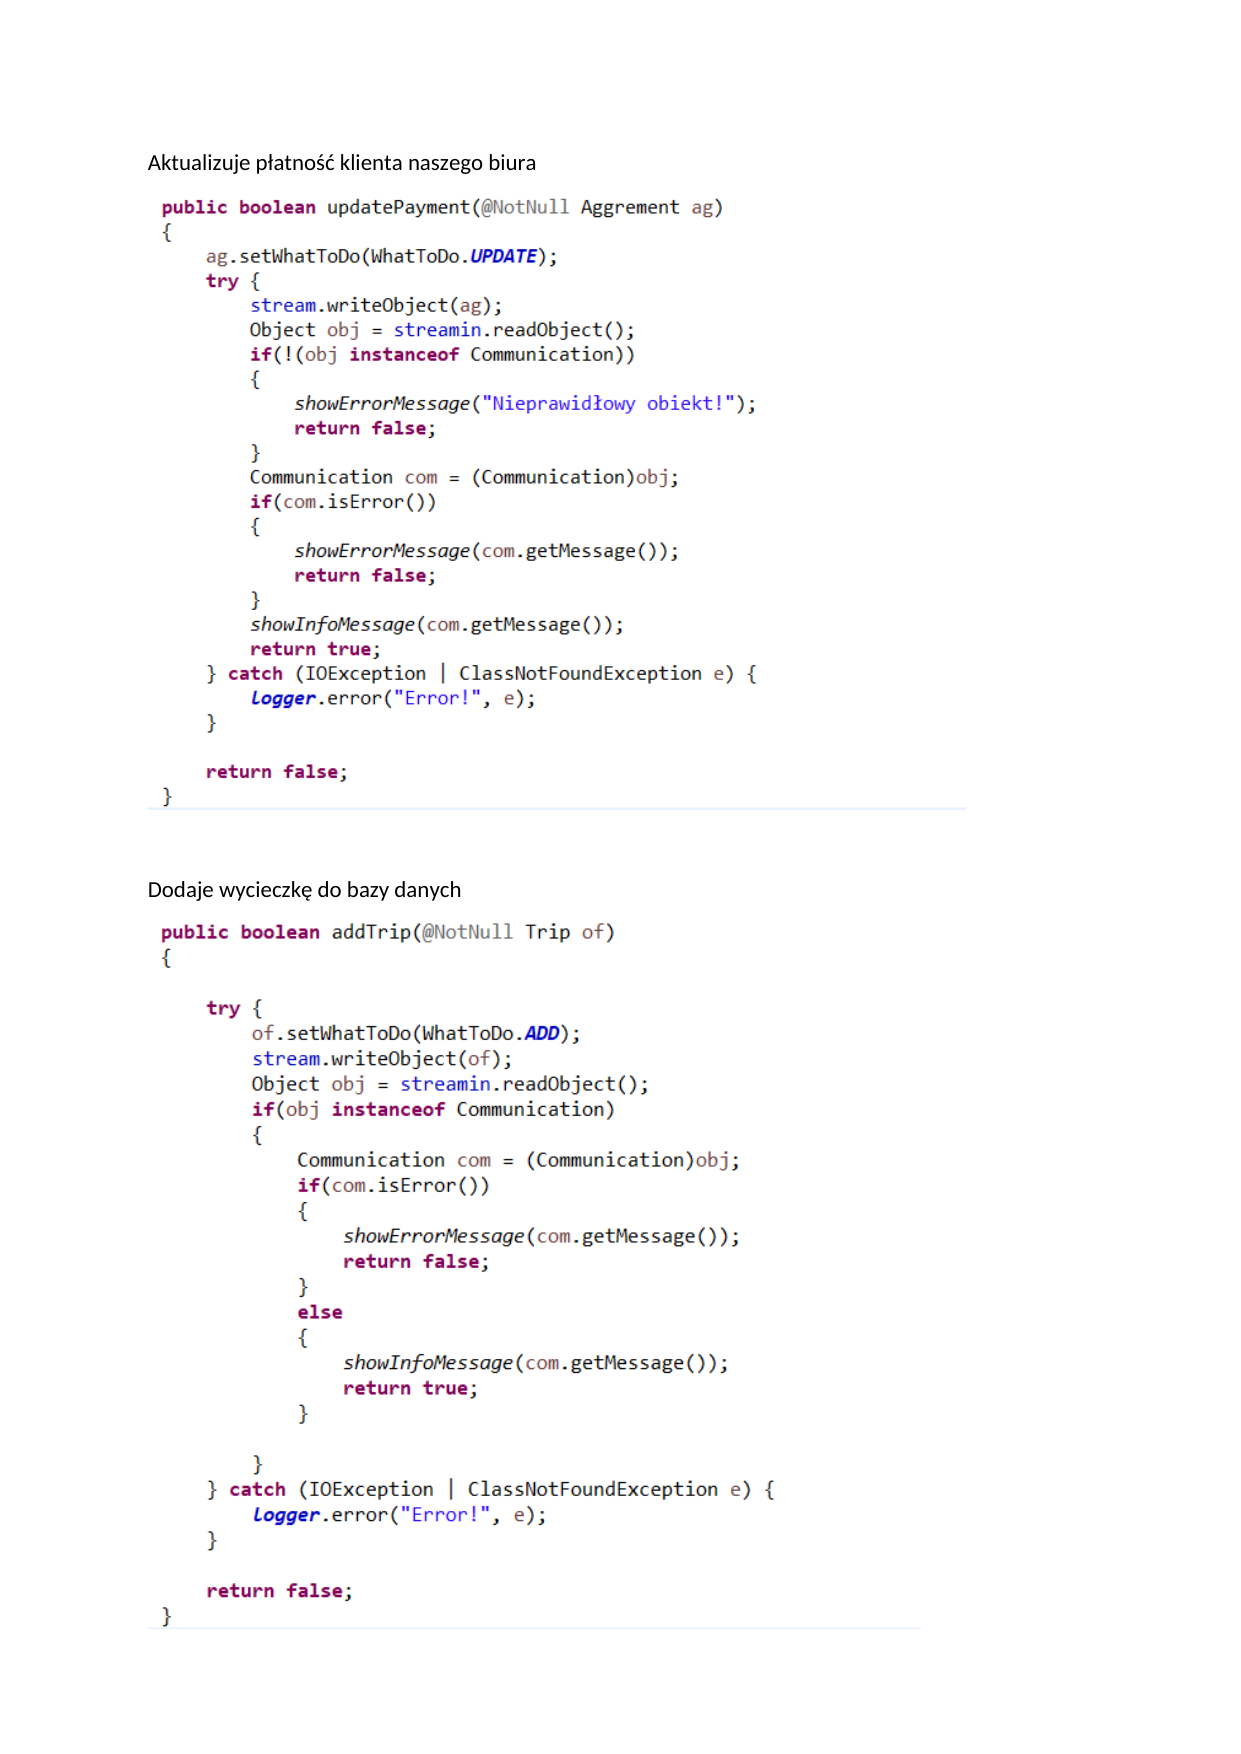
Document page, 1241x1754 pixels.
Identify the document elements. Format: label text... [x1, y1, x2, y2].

picture [147, 922, 921, 1629]
text Dodaje wycieczkę do bazy danych [148, 875, 1093, 903]
picture [147, 194, 966, 810]
text Aktualizuje płatność klienta naszego biura [148, 148, 1093, 176]
